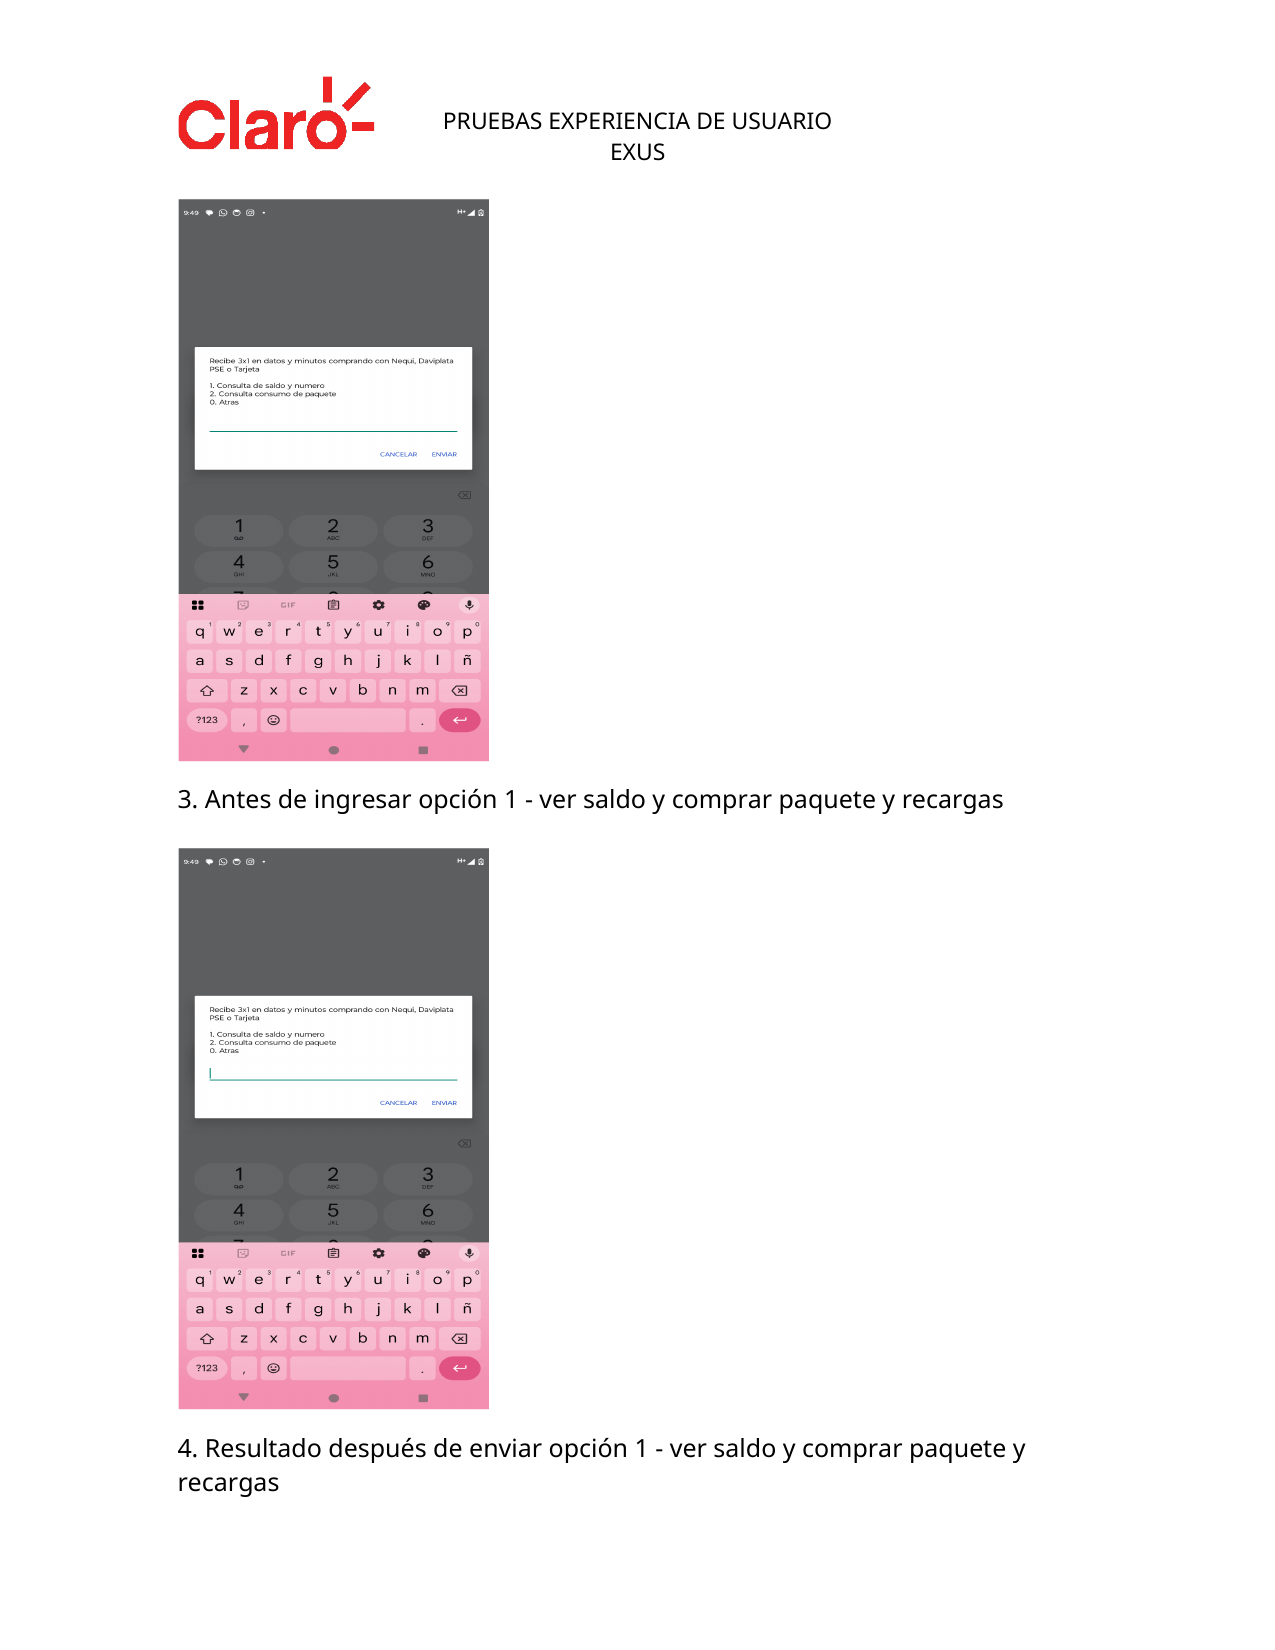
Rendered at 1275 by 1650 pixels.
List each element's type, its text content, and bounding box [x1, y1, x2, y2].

text 4. Resultado después de enviar opción 1 - ver saldo y comprar paquete y recargas [177, 1431, 1098, 1499]
picture [177, 847, 490, 1410]
text 3. Antes de ingresar opción 1 - ver saldo y comprar paquete y recargas [177, 782, 1098, 816]
picture [177, 76, 374, 149]
picture [177, 198, 490, 762]
